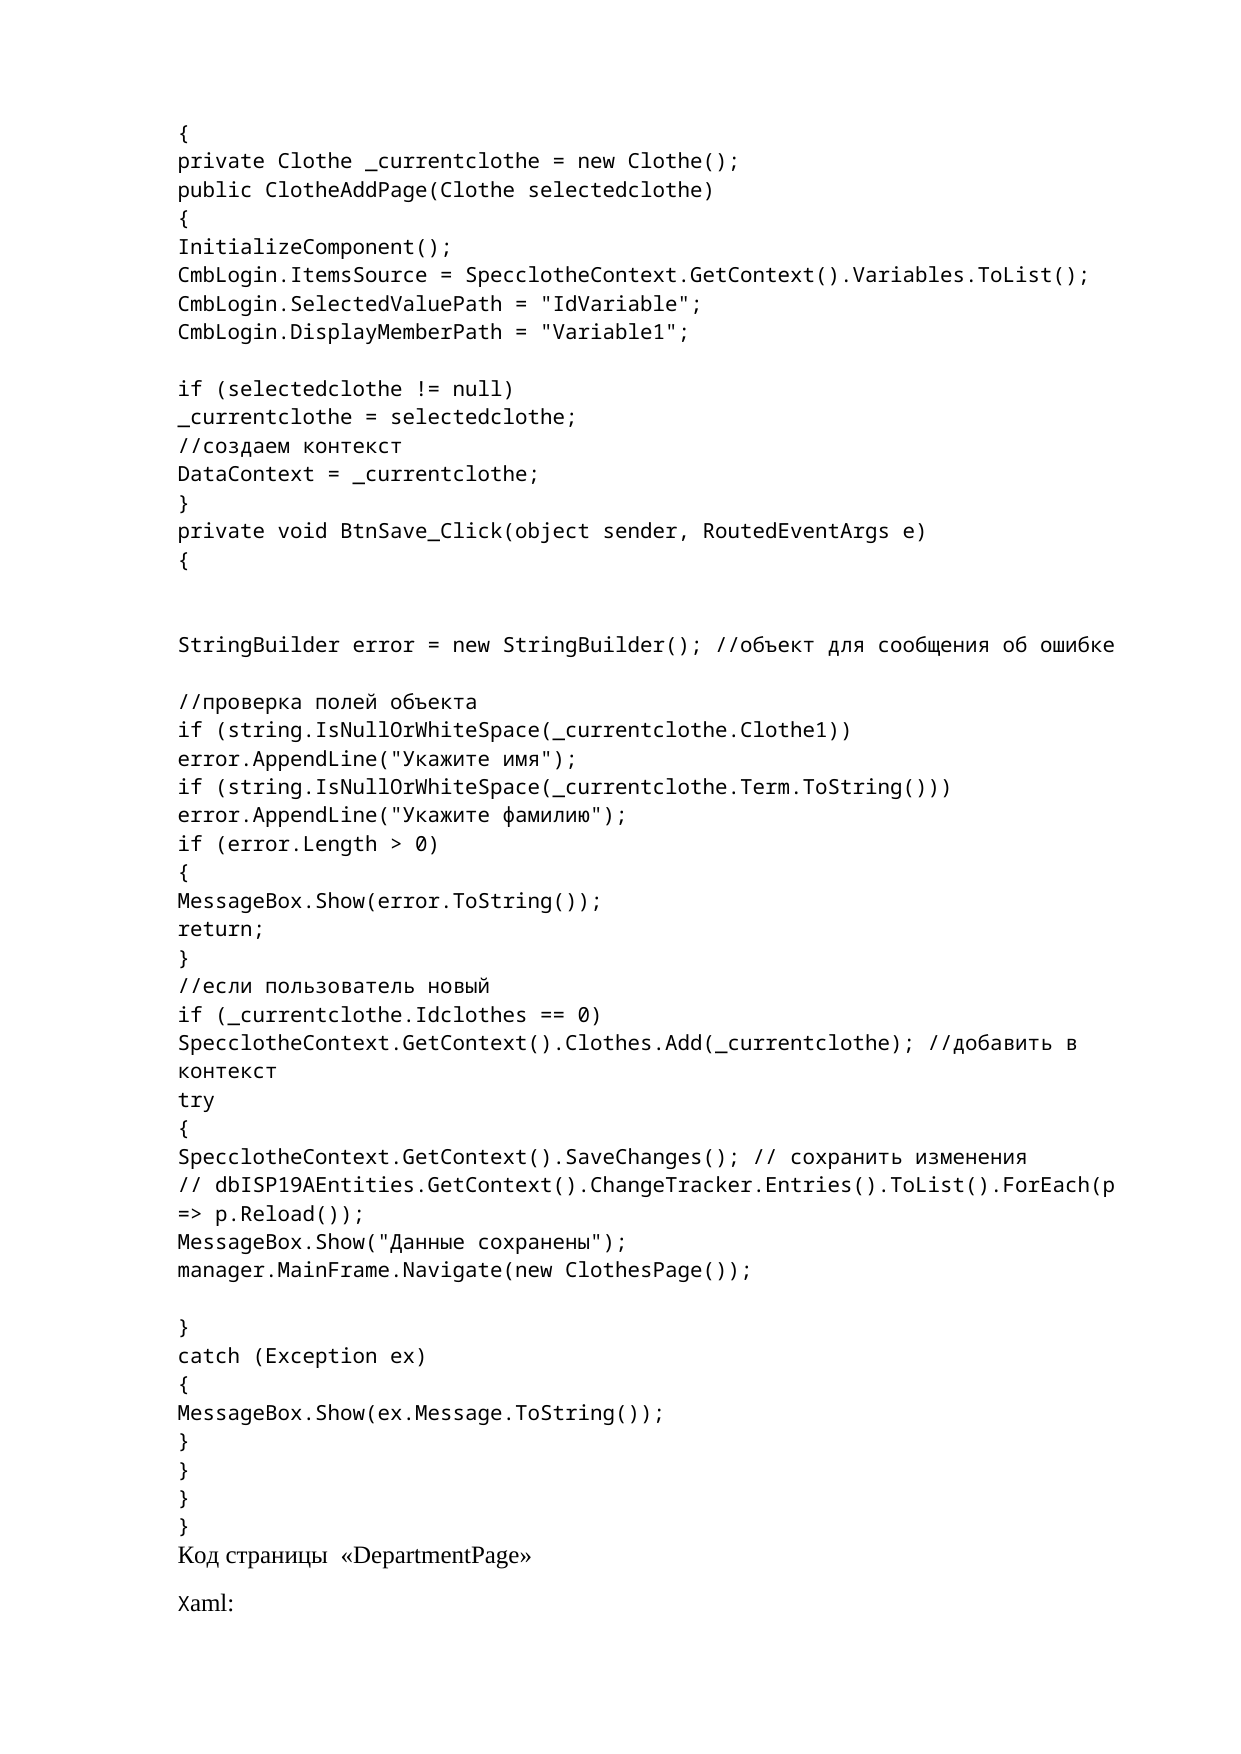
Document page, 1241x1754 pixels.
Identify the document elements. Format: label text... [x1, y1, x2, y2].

text public ClotheAddPage(Clothe selectedclothe) [177, 175, 1152, 203]
text { [177, 203, 1152, 232]
text SpecclotheContext.GetContext().SaveChanges(); // сохранить изменения [177, 1142, 1152, 1170]
text StringBuilder error = new StringBuilder(); //объект для сообщения об ошибке [177, 630, 1152, 658]
text private Clothe _currentclothe = new Clothe(); [177, 147, 1152, 175]
text private void BtnSave_Click(object sender, RoutedEventArgs e) [177, 516, 1152, 545]
text { [177, 1113, 1152, 1142]
text } [177, 1426, 1152, 1455]
text DataContext = _currentclothe; [177, 459, 1152, 488]
text //если пользователь новый [177, 971, 1152, 1000]
text { [177, 857, 1152, 886]
text { [177, 118, 1152, 147]
text } [177, 1312, 1152, 1341]
text CmbLogin.DisplayMemberPath = "Variable1"; [177, 317, 1152, 346]
text Xaml: [177, 1588, 1152, 1617]
text catch (Exception ex) [177, 1341, 1152, 1369]
text if (_currentclothe.Idclothes == 0) [177, 1000, 1152, 1028]
text try [177, 1085, 1152, 1113]
text { [177, 545, 1152, 573]
text } [177, 1483, 1152, 1512]
text { [177, 1369, 1152, 1398]
text CmbLogin.SelectedValuePath = "IdVariable"; [177, 289, 1152, 317]
text error.AppendLine("Укажите фамилию"); [177, 801, 1152, 829]
text MessageBox.Show(ex.Message.ToString()); [177, 1398, 1152, 1426]
text } [177, 488, 1152, 516]
text manager.MainFrame.Navigate(new ClothesPage()); [177, 1256, 1152, 1284]
text Код страницы «DepartmentPage» [177, 1540, 1152, 1569]
text } [177, 1455, 1152, 1483]
text MessageBox.Show("Данные сохранены"); [177, 1227, 1152, 1256]
text if (string.IsNullOrWhiteSpace(_currentclothe.Clothe1)) [177, 715, 1152, 744]
text } [177, 1512, 1152, 1540]
text SpecclotheContext.GetContext().Clothes.Add(_currentclothe); //добавить в контекст [177, 1028, 1152, 1085]
text return; [177, 914, 1152, 943]
text if (error.Length > 0) [177, 829, 1152, 857]
text InitializeComponent(); [177, 232, 1152, 260]
text CmbLogin.ItemsSource = SpecclotheContext.GetContext().Variables.ToList(); [177, 260, 1152, 289]
text _currentclothe = selectedclothe; [177, 402, 1152, 431]
text //проверка полей объекта [177, 687, 1152, 715]
text if (selectedclothe != null) [177, 374, 1152, 402]
text //создаем контекст [177, 431, 1152, 459]
text } [177, 943, 1152, 971]
text if (string.IsNullOrWhiteSpace(_currentclothe.Term.ToString())) [177, 772, 1152, 801]
text MessageBox.Show(error.ToString()); [177, 886, 1152, 914]
text error.AppendLine("Укажите имя"); [177, 744, 1152, 772]
text // dbISP19AEntities.GetContext().ChangeTracker.Entries().ToList().ForEach(p => p.Reload()); [177, 1170, 1152, 1227]
